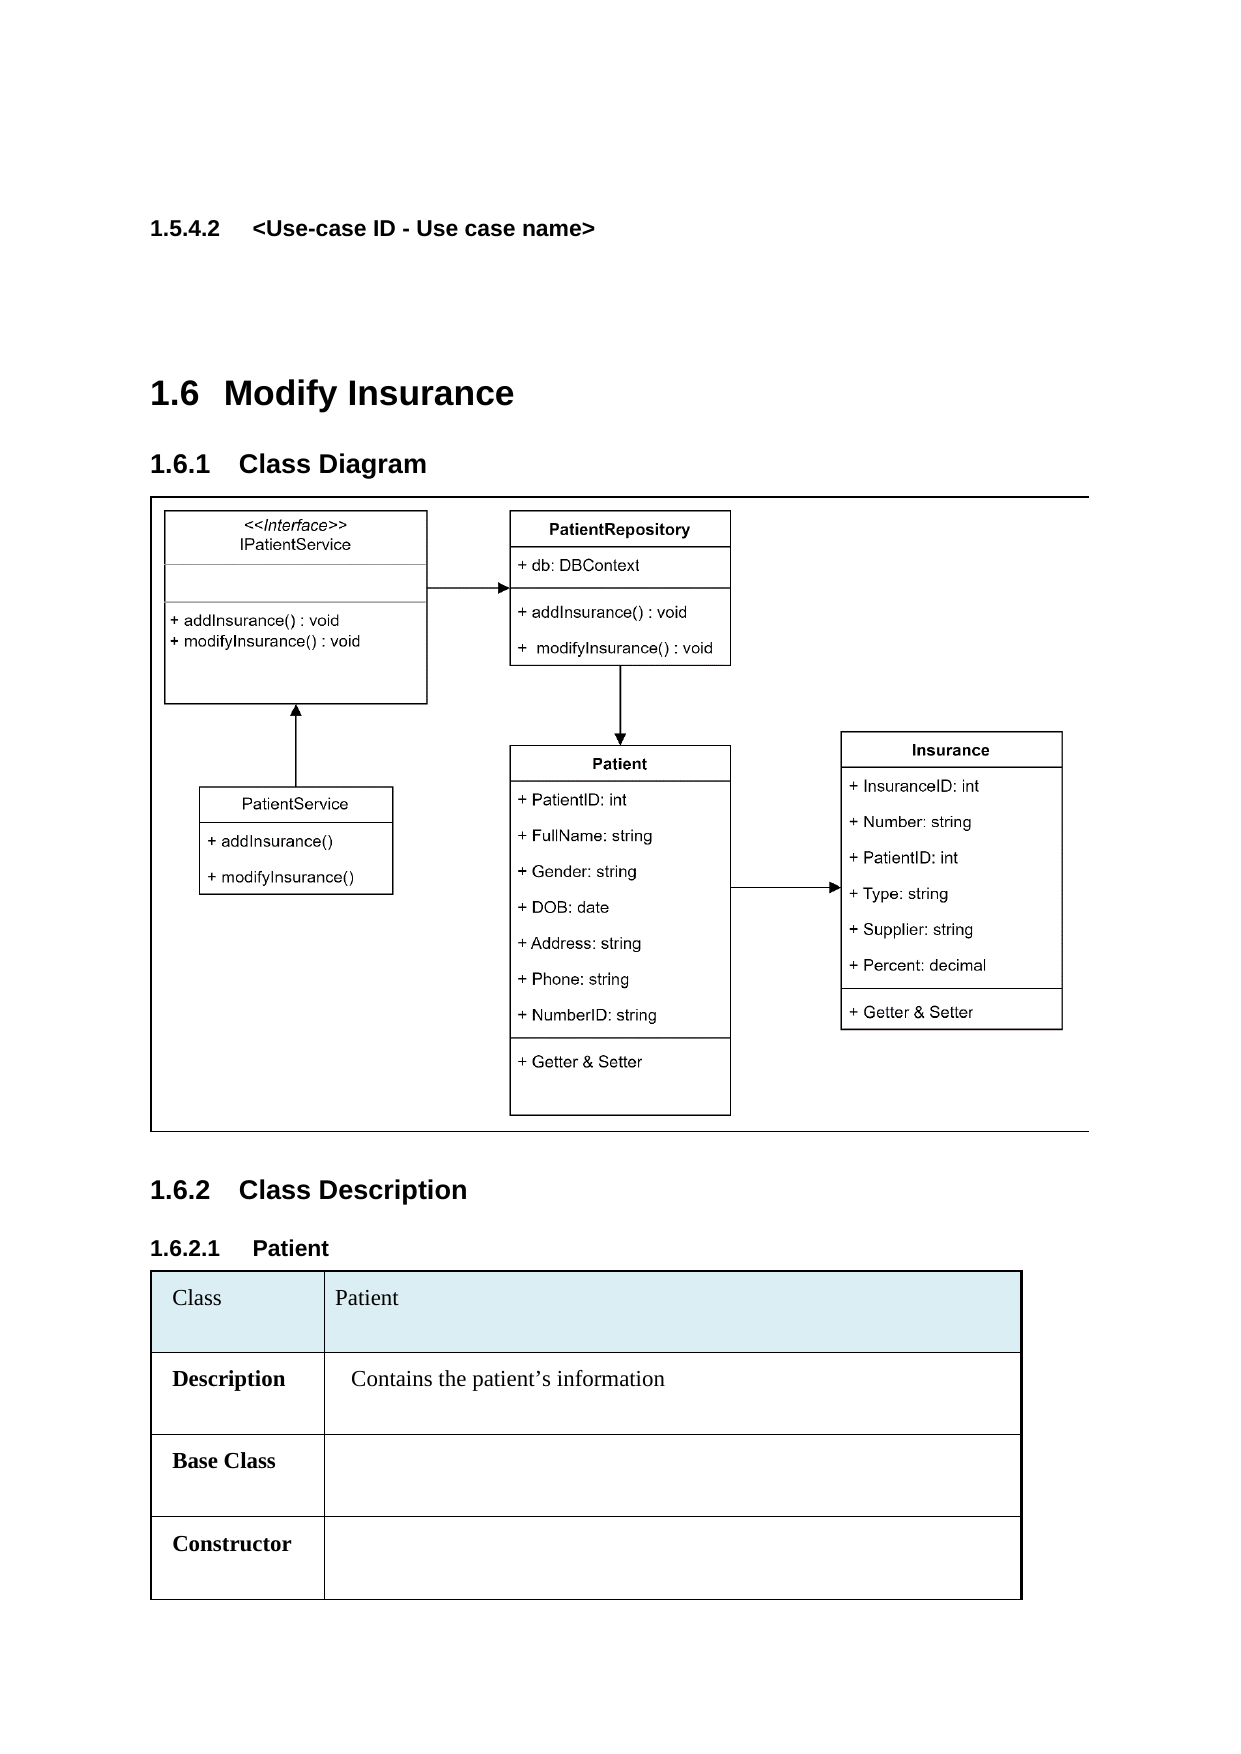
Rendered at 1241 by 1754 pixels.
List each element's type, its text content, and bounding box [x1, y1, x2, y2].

table_cell Constructor [152, 1517, 324, 1598]
subtitle 1.6.1 Class Diagram [150, 448, 1090, 479]
table_header Class [152, 1272, 324, 1352]
table_cell [325, 1517, 1020, 1598]
subtitle 1.6.2 Class Description [150, 1174, 1090, 1206]
table_cell Contains the patient’s information [325, 1353, 1020, 1434]
table_cell Description [152, 1353, 324, 1434]
subtitle 1.6.2.1 Patient [150, 1235, 1090, 1262]
table_cell Base Class [152, 1435, 324, 1516]
subtitle 1.5.4.2 <Use-case ID - Use case name> [150, 214, 1090, 241]
table_header Patient [325, 1272, 1020, 1352]
subtitle 1.6 Modify Insurance [150, 372, 1090, 412]
table_cell [325, 1435, 1020, 1516]
picture [150, 496, 1089, 1132]
